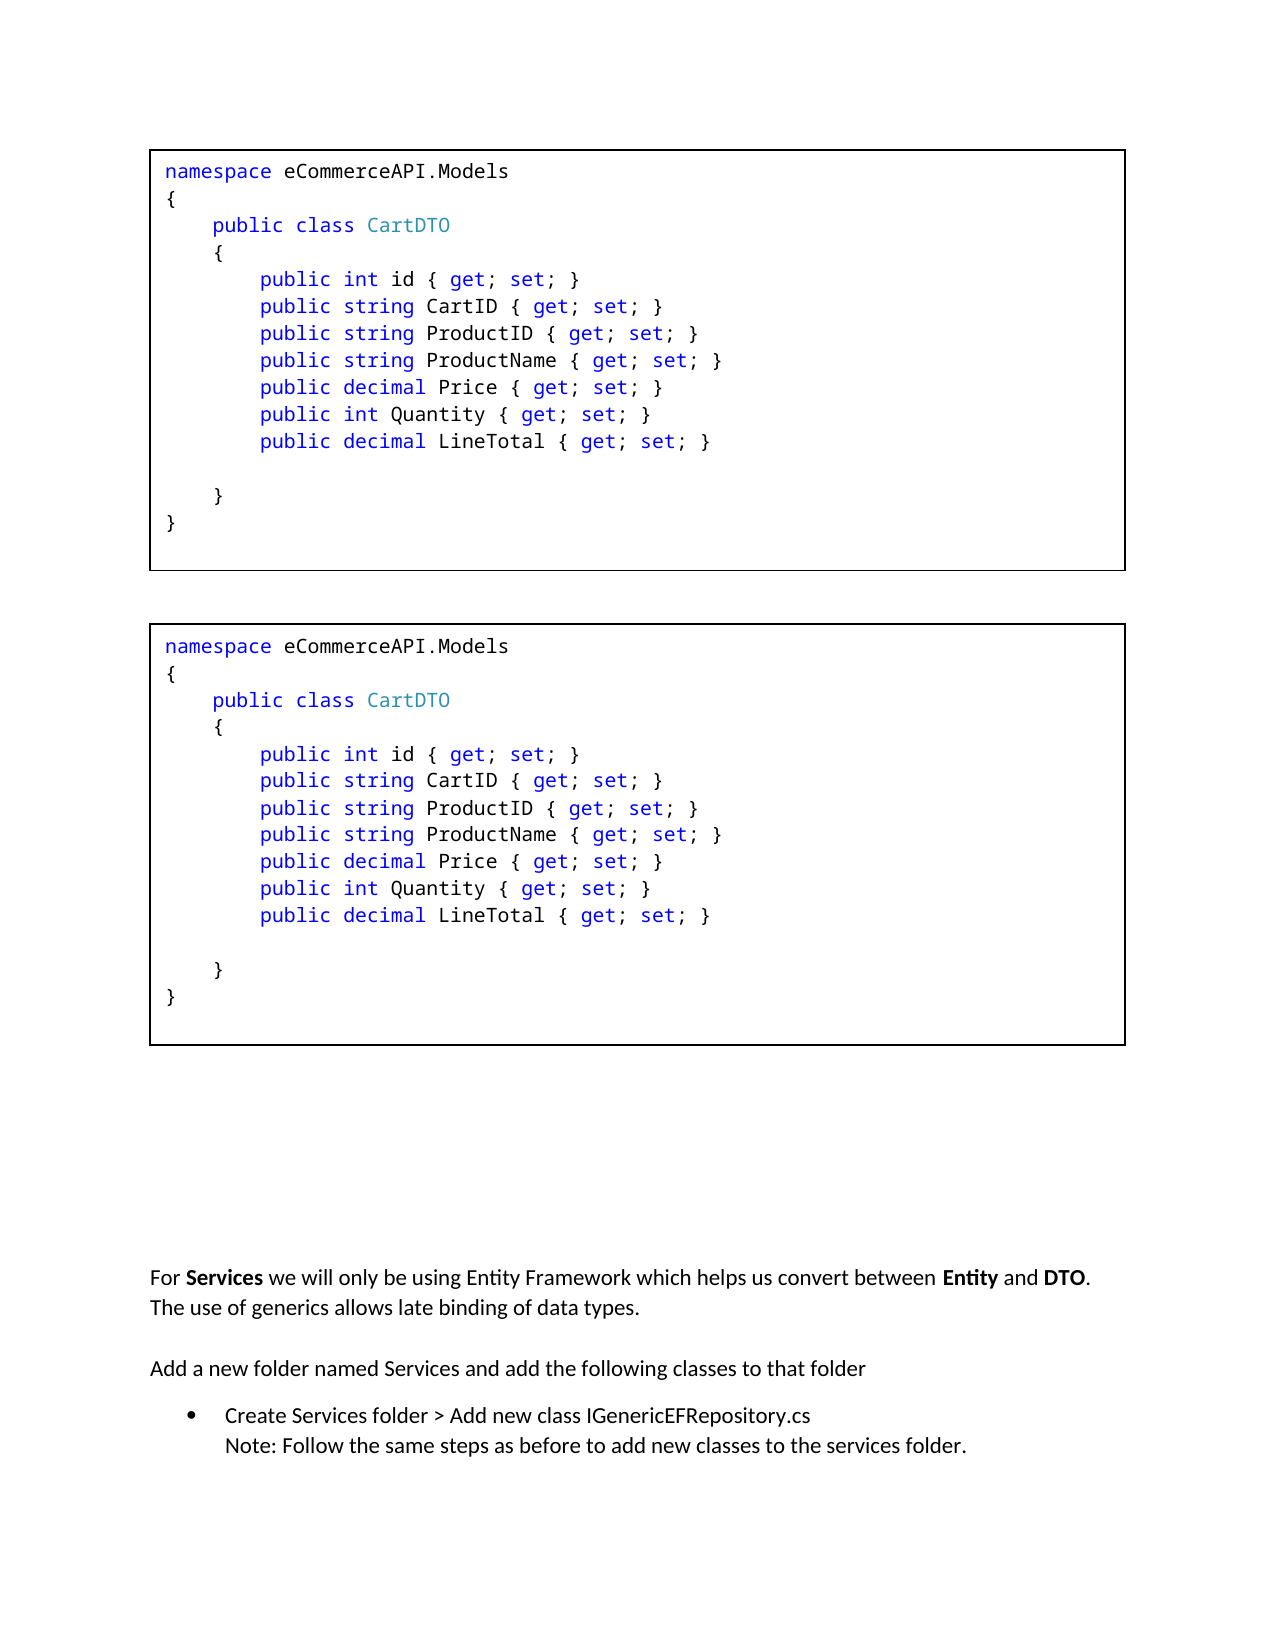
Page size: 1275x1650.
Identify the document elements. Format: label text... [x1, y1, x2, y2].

list Note: Follow the same steps as before to add new classes to the services folder. [225, 1431, 1125, 1459]
text For Services we will only be using Entity Framework which helps us convert between Entity and DTO. The use of generics allows late binding of data types. [150, 1263, 1125, 1322]
text Add a new folder named Services and add the following classes to that folder [150, 1354, 1125, 1382]
list Create Services folder > Add new class IGenericEFRepository.cs [187, 1401, 1125, 1429]
